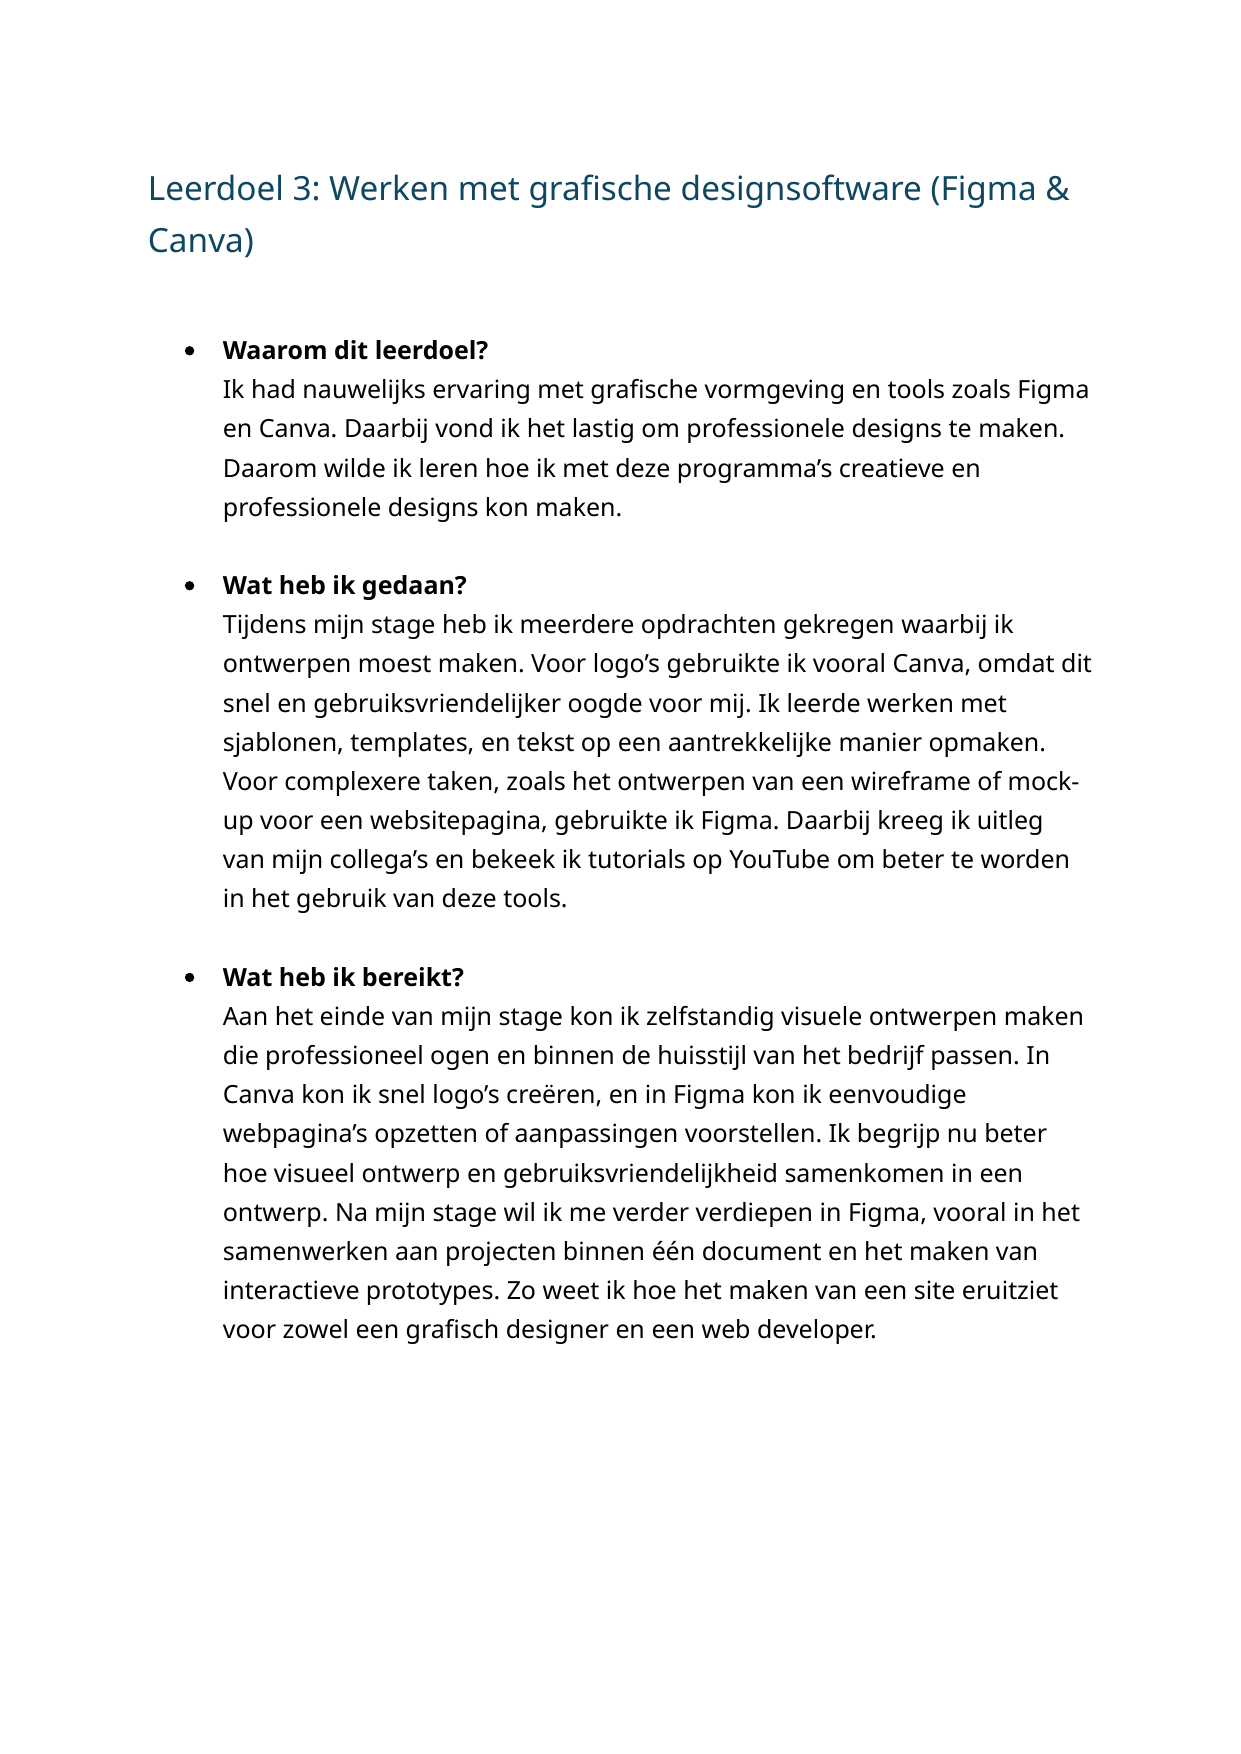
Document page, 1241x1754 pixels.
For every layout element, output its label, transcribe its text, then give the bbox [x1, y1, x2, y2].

list Wat heb ik gedaan? Tijdens mijn stage heb ik meerdere opdrachten gekregen waarbij ik ontwerpen moest maken. Voor logo’s gebruikte ik vooral Canva, omdat dit snel en gebruiksvriendelijker oogde voor mij. Ik leerde werken met sjablonen, templates, en tekst op een aantrekkelijke manier opmaken. Voor complexere taken, zoals het ontwerpen van een wireframe of mock-up voor een websitepagina, gebruikte ik Figma. Daarbij kreeg ik uitleg van mijn collega’s en bekeek ik tutorials op YouTube om beter te worden in het gebruik van deze tools. [185, 568, 1093, 915]
list Wat heb ik bereikt? Aan het einde van mijn stage kon ik zelfstandig visuele ontwerpen maken die professioneel ogen en binnen de huisstijl van het bedrijf passen. In Canva kon ik snel logo’s creëren, en in Figma kon ik eenvoudige webpagina’s opzetten of aanpassingen voorstellen. Ik begrijp nu beter hoe visueel ontwerp en gebruiksvriendelijkheid samenkomen in een ontwerp. Na mijn stage wil ik me verder verdiepen in Figma, vooral in het samenwerken aan projecten binnen één document en het maken van interactieve prototypes. Zo weet ik hoe het maken van een site eruitziet voor zowel een grafisch designer en een web developer. [185, 959, 1093, 1346]
subtitle Leerdoel 3: Werken met grafische designsoftware (Figma & Canva) [148, 164, 1093, 262]
list Waarom dit leerdoel? Ik had nauwelijks ervaring met grafische vormgeving en tools zoals Figma en Canva. Daarbij vond ik het lastig om professionele designs te maken. Daarom wilde ik leren hoe ik met deze programma’s creatieve en professionele designs kon maken. [185, 333, 1093, 523]
